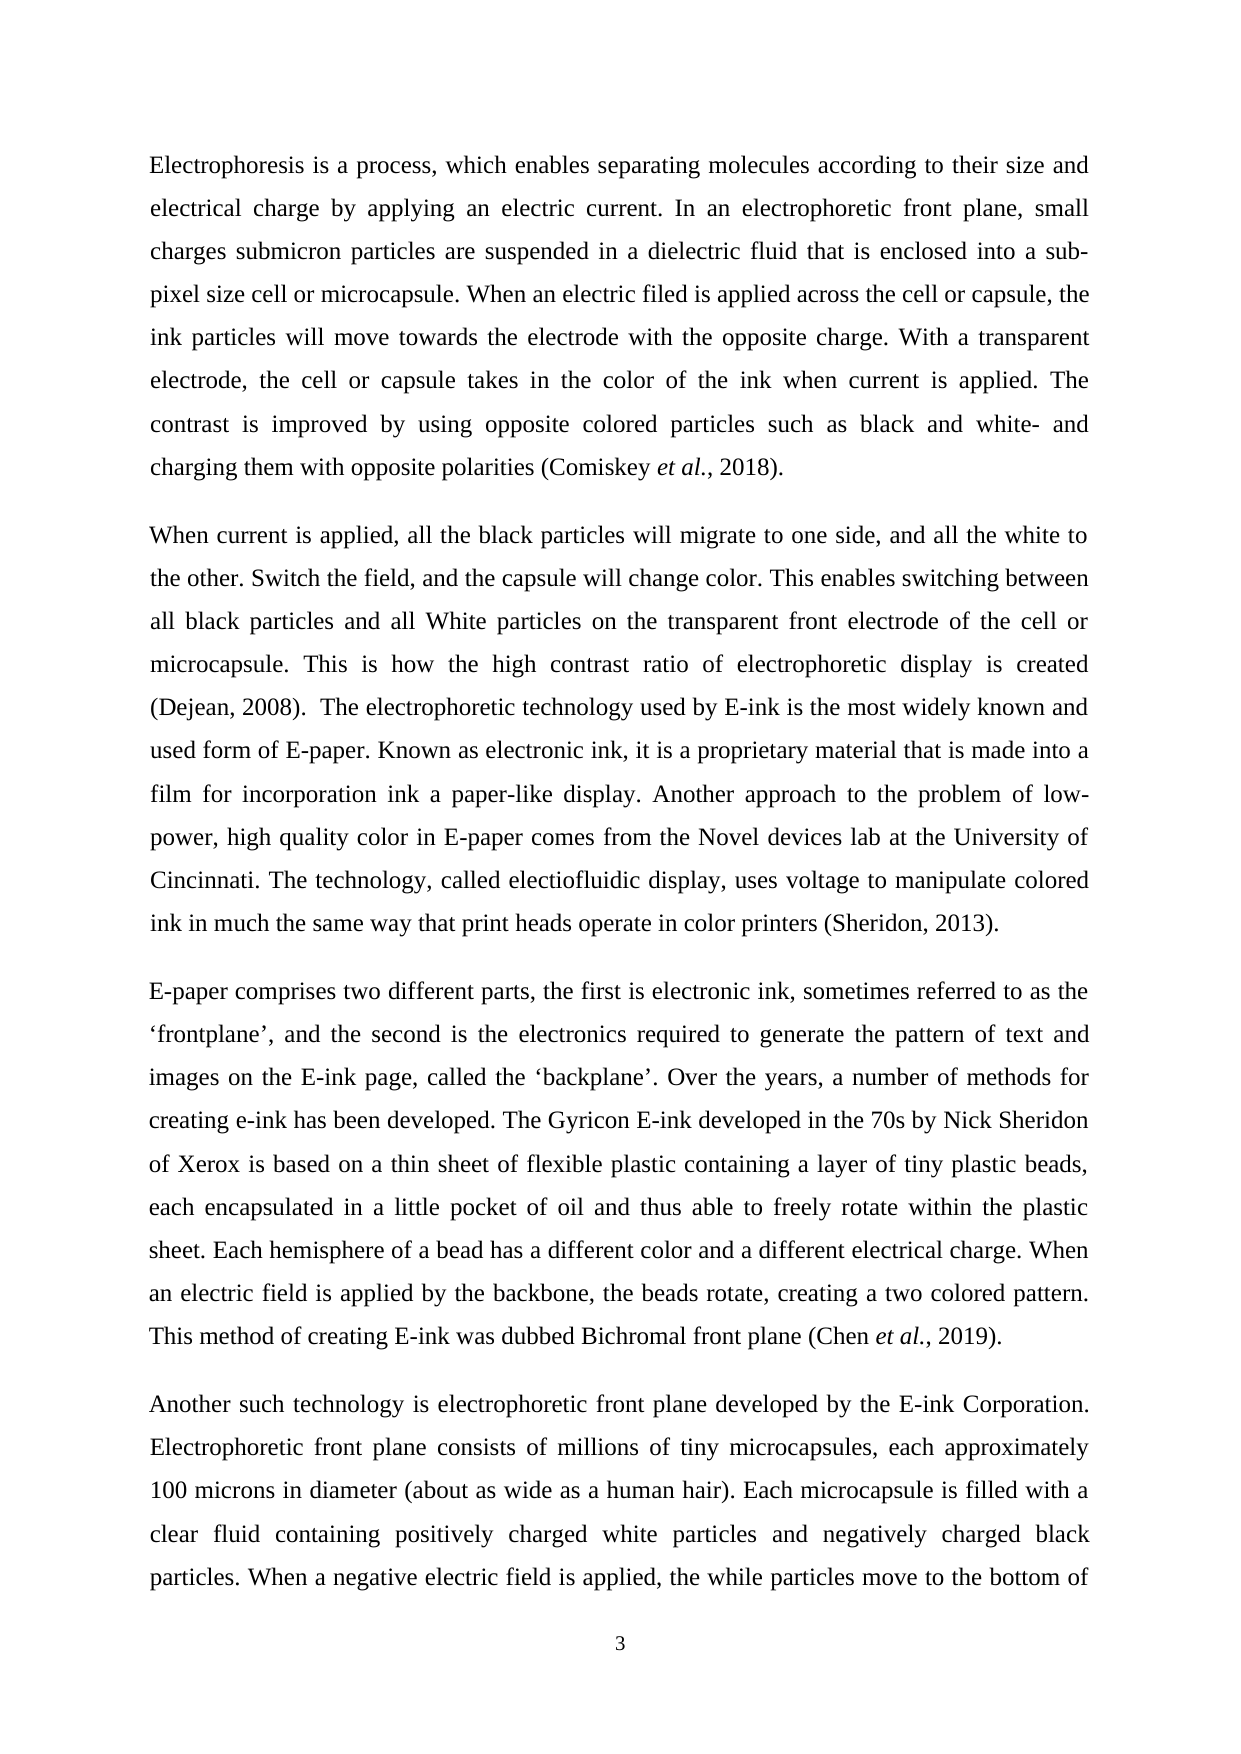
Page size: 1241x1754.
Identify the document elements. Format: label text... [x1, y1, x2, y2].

text E-paper comprises two different parts, the first is electronic ink, sometimes referred to as the ‘frontplane’, and the second is the electronics required to generate the pattern of text and images on the E-ink page, called the ‘backplane’. Over the years, a number of methods for creating e-ink has been developed. The Gyricon E-ink developed in the 70s by Nick Sheridon of Xerox is based on a thin sheet of flexible plastic containing a layer of tiny plastic beads, each encapsulated in a little pocket of oil and thus able to freely rotate within the plastic sheet. Each hemisphere of a bead has a different color and a different electrical charge. When an electric field is applied by the backbone, the beads rotate, creating a two colored pattern. This method of creating E-ink was dubbed Bichromal front plane (Chen et al., 2019). [148, 976, 1090, 1350]
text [148, 1389, 1090, 1591]
text Electrophoresis is a process, which enables separating molecules according to their size and electrical charge by applying an electric current. In an electrophoretic front plane, small charges submicron particles are suspended in a dielectric fluid that is enclosed into a sub-pixel size cell or microcapsule. When an electric filed is applied across the cell or capsule, the ink particles will move towards the electrode with the opposite charge. With a transparent electrode, the cell or capsule takes in the color of the ink when current is applied. The contrast is improved by using opposite colored particles such as black and white- and charging them with opposite polarities (Comiskey et al., 2018). [149, 150, 1090, 481]
text When current is applied, all the black particles will migrate to one side, and all the white to the other. Switch the field, and the capsule will change color. This enables switching between all black particles and all White particles on the transparent front electrode of the cell or microcapsule. This is how the high contrast ratio of electrophoretic display is created (Dejean, 2008). The electrophoretic technology used by E-ink is the most widely known and used form of E-paper. Known as electronic ink, it is a proprietary material that is made into a film for incorporation ink a paper-like display. Another approach to the problem of low-power, high quality color in E-paper comes from the Novel devices lab at the University of Cincinnati. The technology, called electiofluidic display, uses voltage to manipulate colored ink in much the same way that print heads operate in color printers (Sheridon, 2013). [149, 520, 1090, 937]
